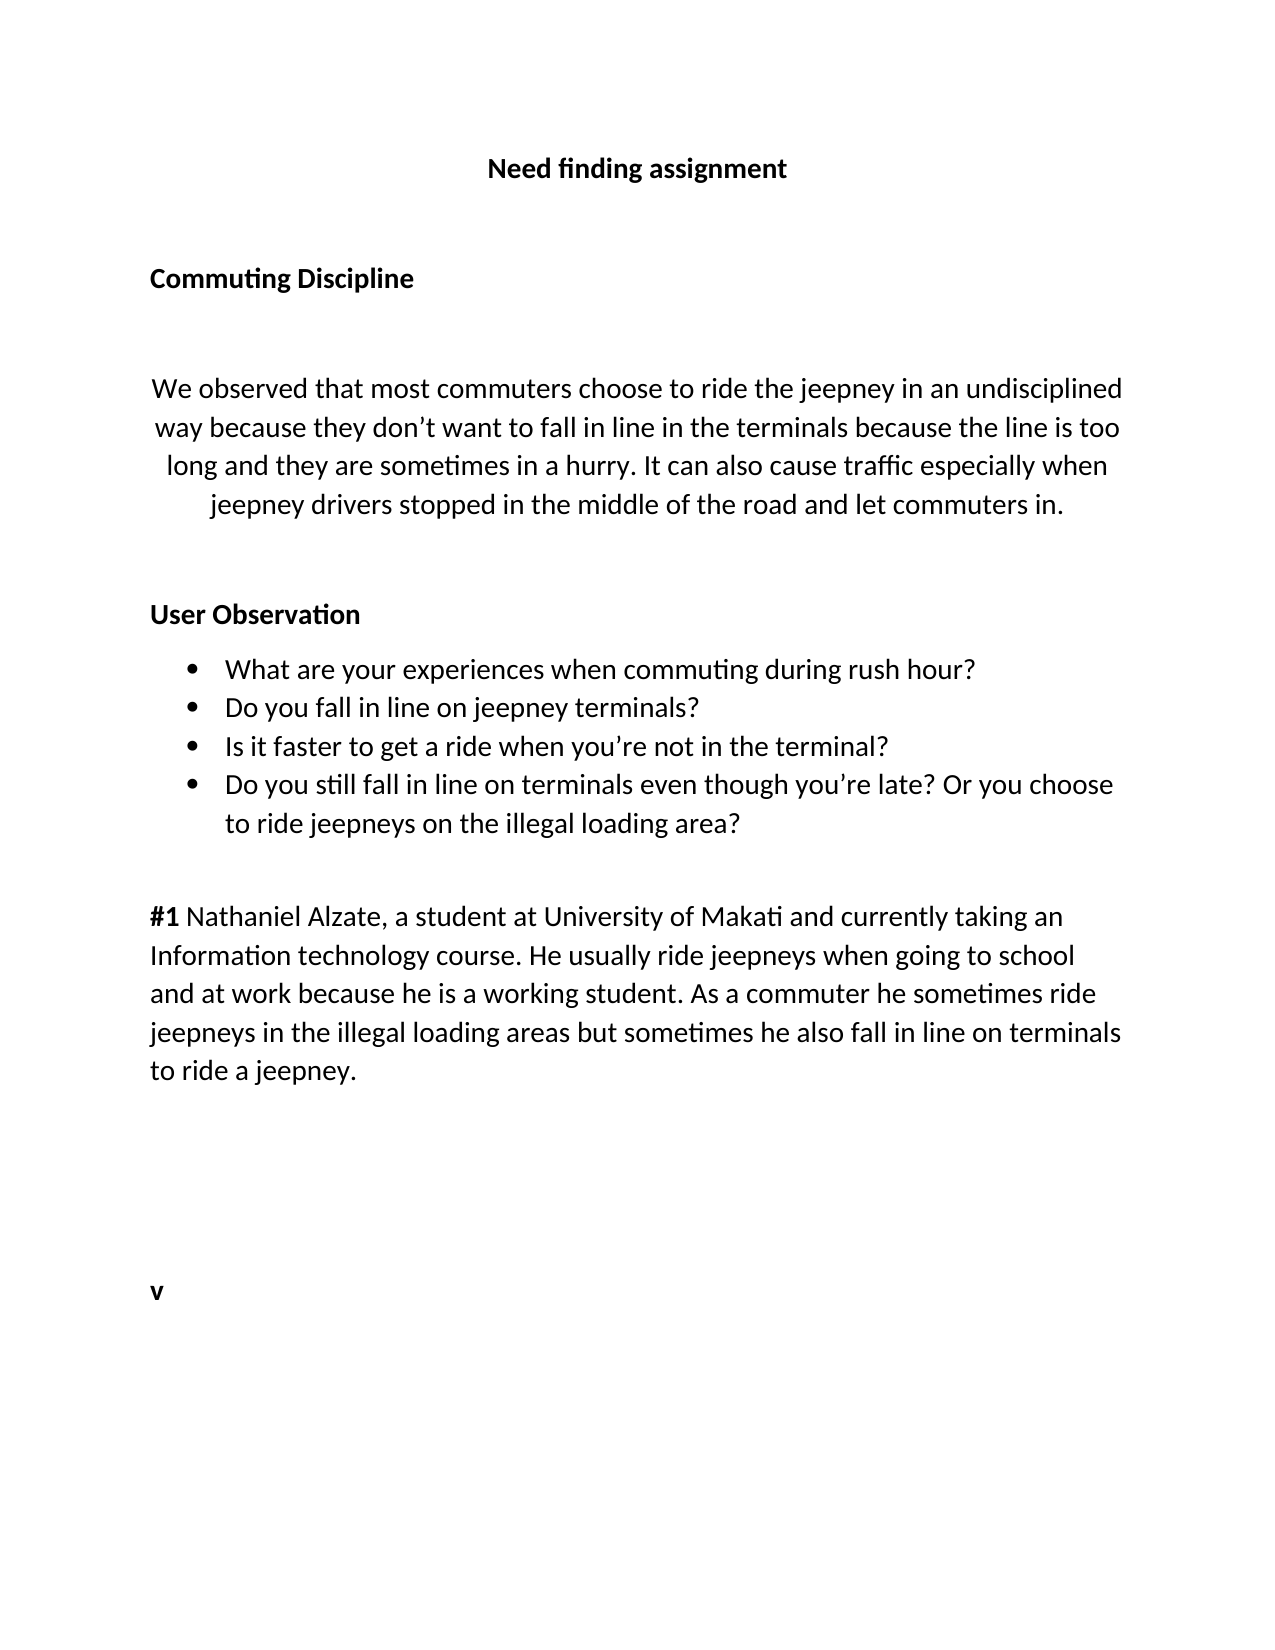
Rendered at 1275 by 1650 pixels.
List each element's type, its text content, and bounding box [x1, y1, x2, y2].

text v [150, 1272, 1125, 1308]
list Do you fall in line on jeepney terminals? [187, 689, 1125, 725]
list What are your experiences when commuting during rush hour? [187, 651, 1125, 687]
text #1 Nathaniel Alzate, a student at University of Makati and currently taking an Information technology course. He usually ride jeepneys when going to school and at work because he is a working student. As a commuter he sometimes ride jeepneys in the illegal loading areas but sometimes he also fall in line on terminals to ride a jeepney. [150, 898, 1125, 1088]
list Is it faster to get a ride when you’re not in the terminal? [187, 728, 1125, 763]
list Do you still fall in line on terminals even though you’re late? Or you choose to ride jeepneys on the illegal loading area? [187, 766, 1125, 840]
text Commuting Discipline [150, 260, 1125, 296]
text User Observation [150, 596, 1125, 632]
text Need finding assignment [150, 150, 1125, 186]
text We observed that most commuters choose to ride the jeepney in an undisciplined way because they don’t want to fall in line in the terminals because the line is too long and they are sometimes in a hurry. It can also cause traffic especially when jeepney drivers stopped in the middle of the road and let commuters in. [150, 370, 1125, 521]
